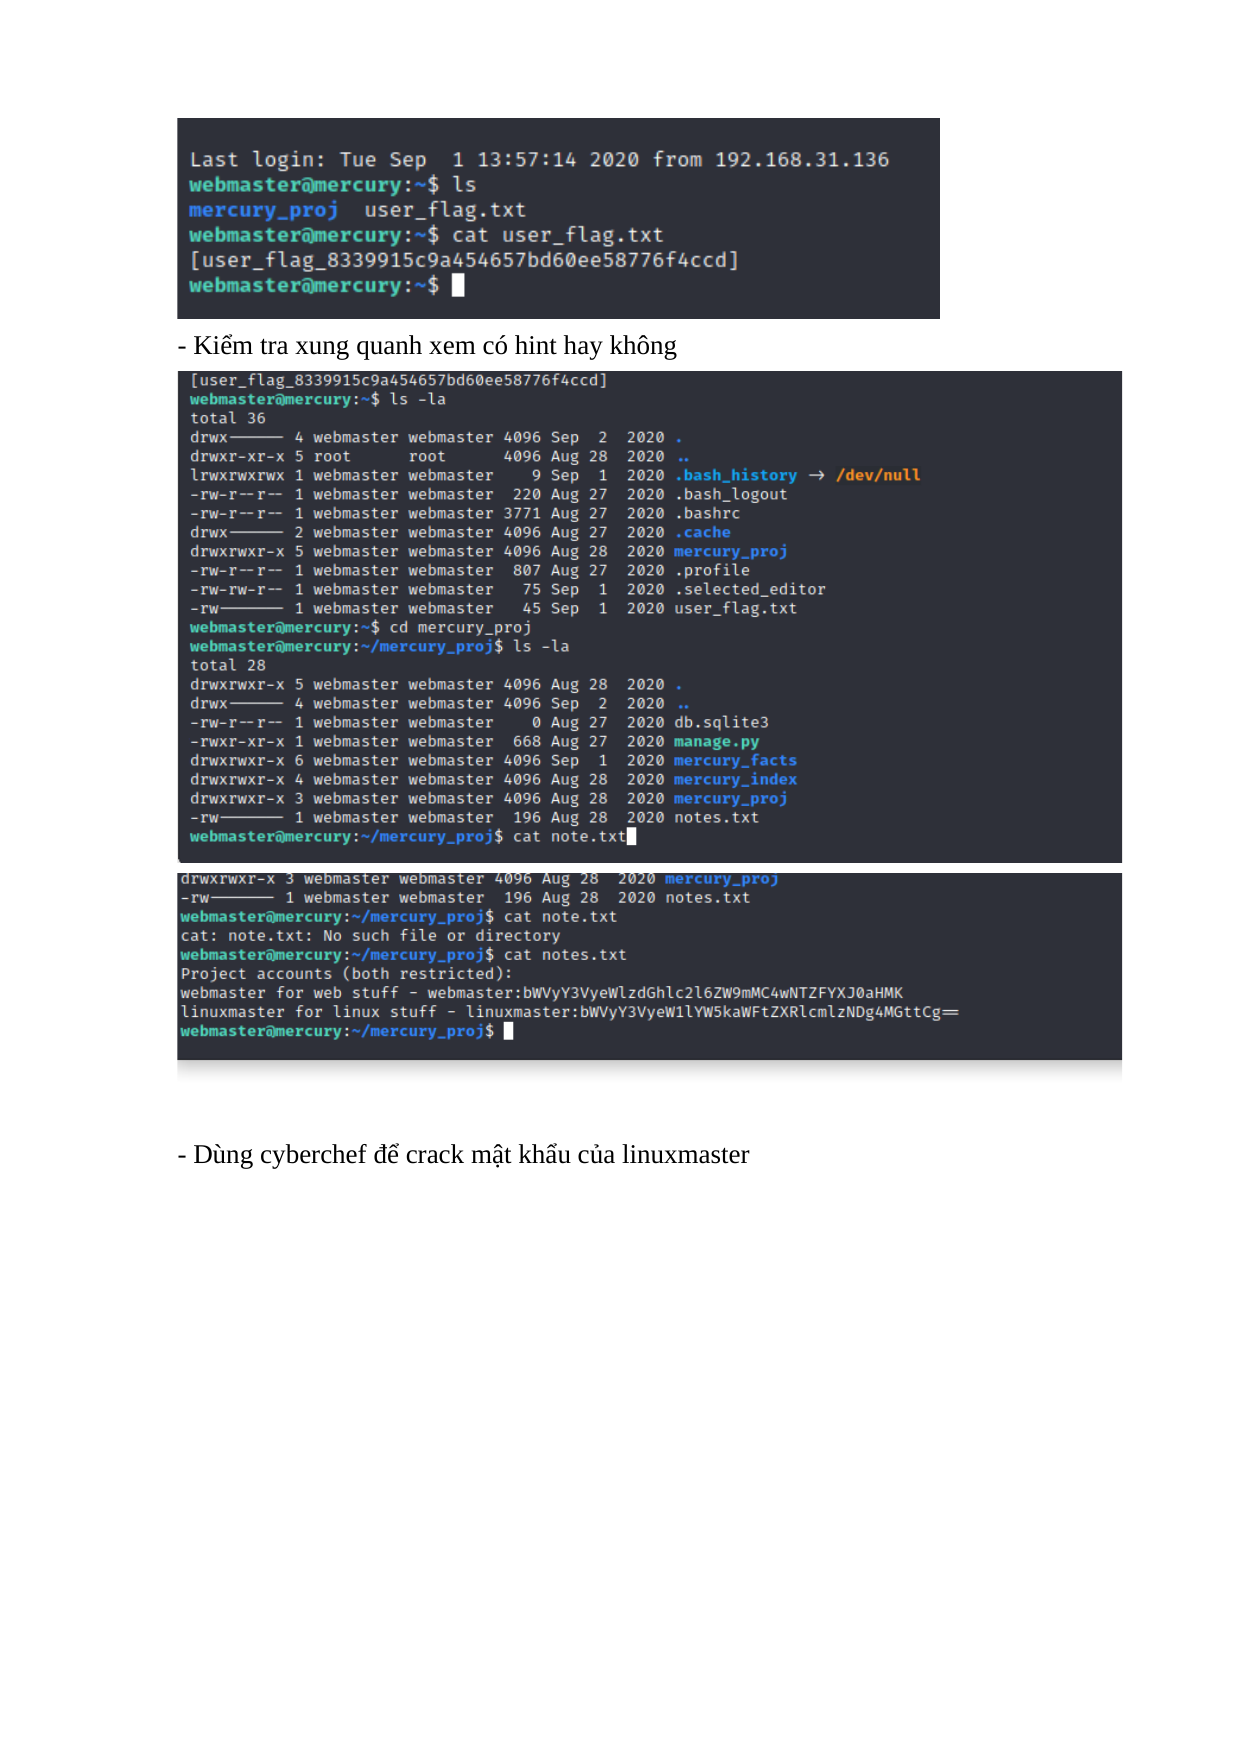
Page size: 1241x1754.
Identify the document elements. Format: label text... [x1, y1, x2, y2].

text - Kiểm tra xung quanh xem có hint hay không [177, 329, 1122, 360]
picture [177, 118, 940, 319]
picture [177, 371, 1123, 863]
text - Dùng cyberchef để crack mật khẩu của linuxmaster [177, 1139, 1122, 1170]
picture [177, 873, 1123, 1128]
